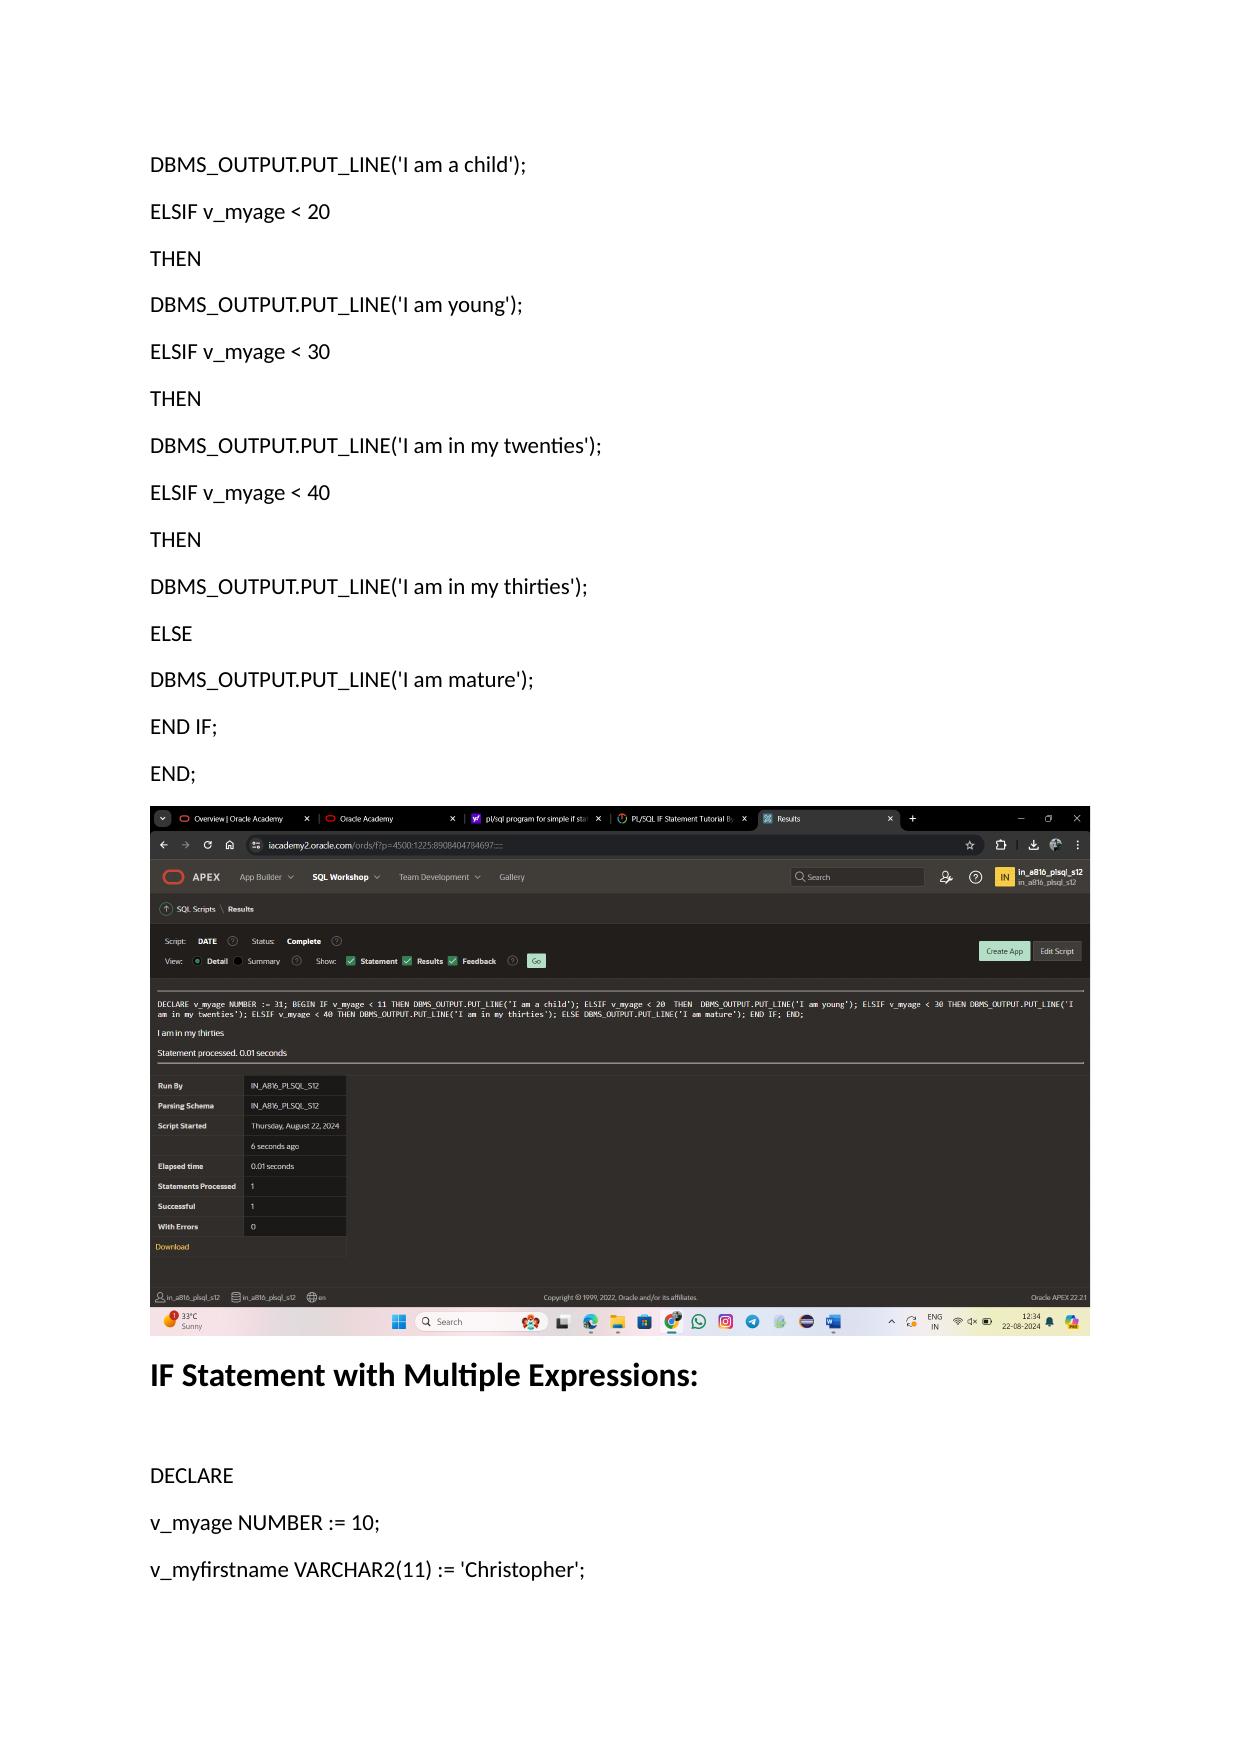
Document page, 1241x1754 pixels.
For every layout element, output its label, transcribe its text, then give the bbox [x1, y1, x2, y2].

text THEN [150, 244, 1090, 272]
text DBMS_OUTPUT.PUT_LINE('I am young'); [150, 291, 1090, 319]
text v_myage NUMBER := 10; [150, 1508, 1090, 1536]
text v_myfirstname VARCHAR2(11) := 'Christopher'; [150, 1555, 1090, 1583]
text ELSIF v_myage < 30 [150, 337, 1090, 366]
text IF Statement with Multiple Expressions: [150, 1354, 1090, 1395]
text DECLARE [150, 1461, 1090, 1489]
text DBMS_OUTPUT.PUT_LINE('I am in my thirties'); [150, 572, 1090, 600]
text DBMS_OUTPUT.PUT_LINE('I am mature'); [150, 666, 1090, 694]
text ELSIF v_myage < 40 [150, 478, 1090, 506]
text END; [150, 759, 1090, 787]
text THEN [150, 525, 1090, 553]
text DBMS_OUTPUT.PUT_LINE('I am a child'); [150, 150, 1090, 178]
picture [150, 806, 1091, 1336]
text ELSE [150, 619, 1090, 647]
text DBMS_OUTPUT.PUT_LINE('I am in my twenties'); [150, 431, 1090, 459]
text THEN [150, 384, 1090, 412]
text END IF; [150, 712, 1090, 741]
text ELSIF v_myage < 20 [150, 197, 1090, 225]
